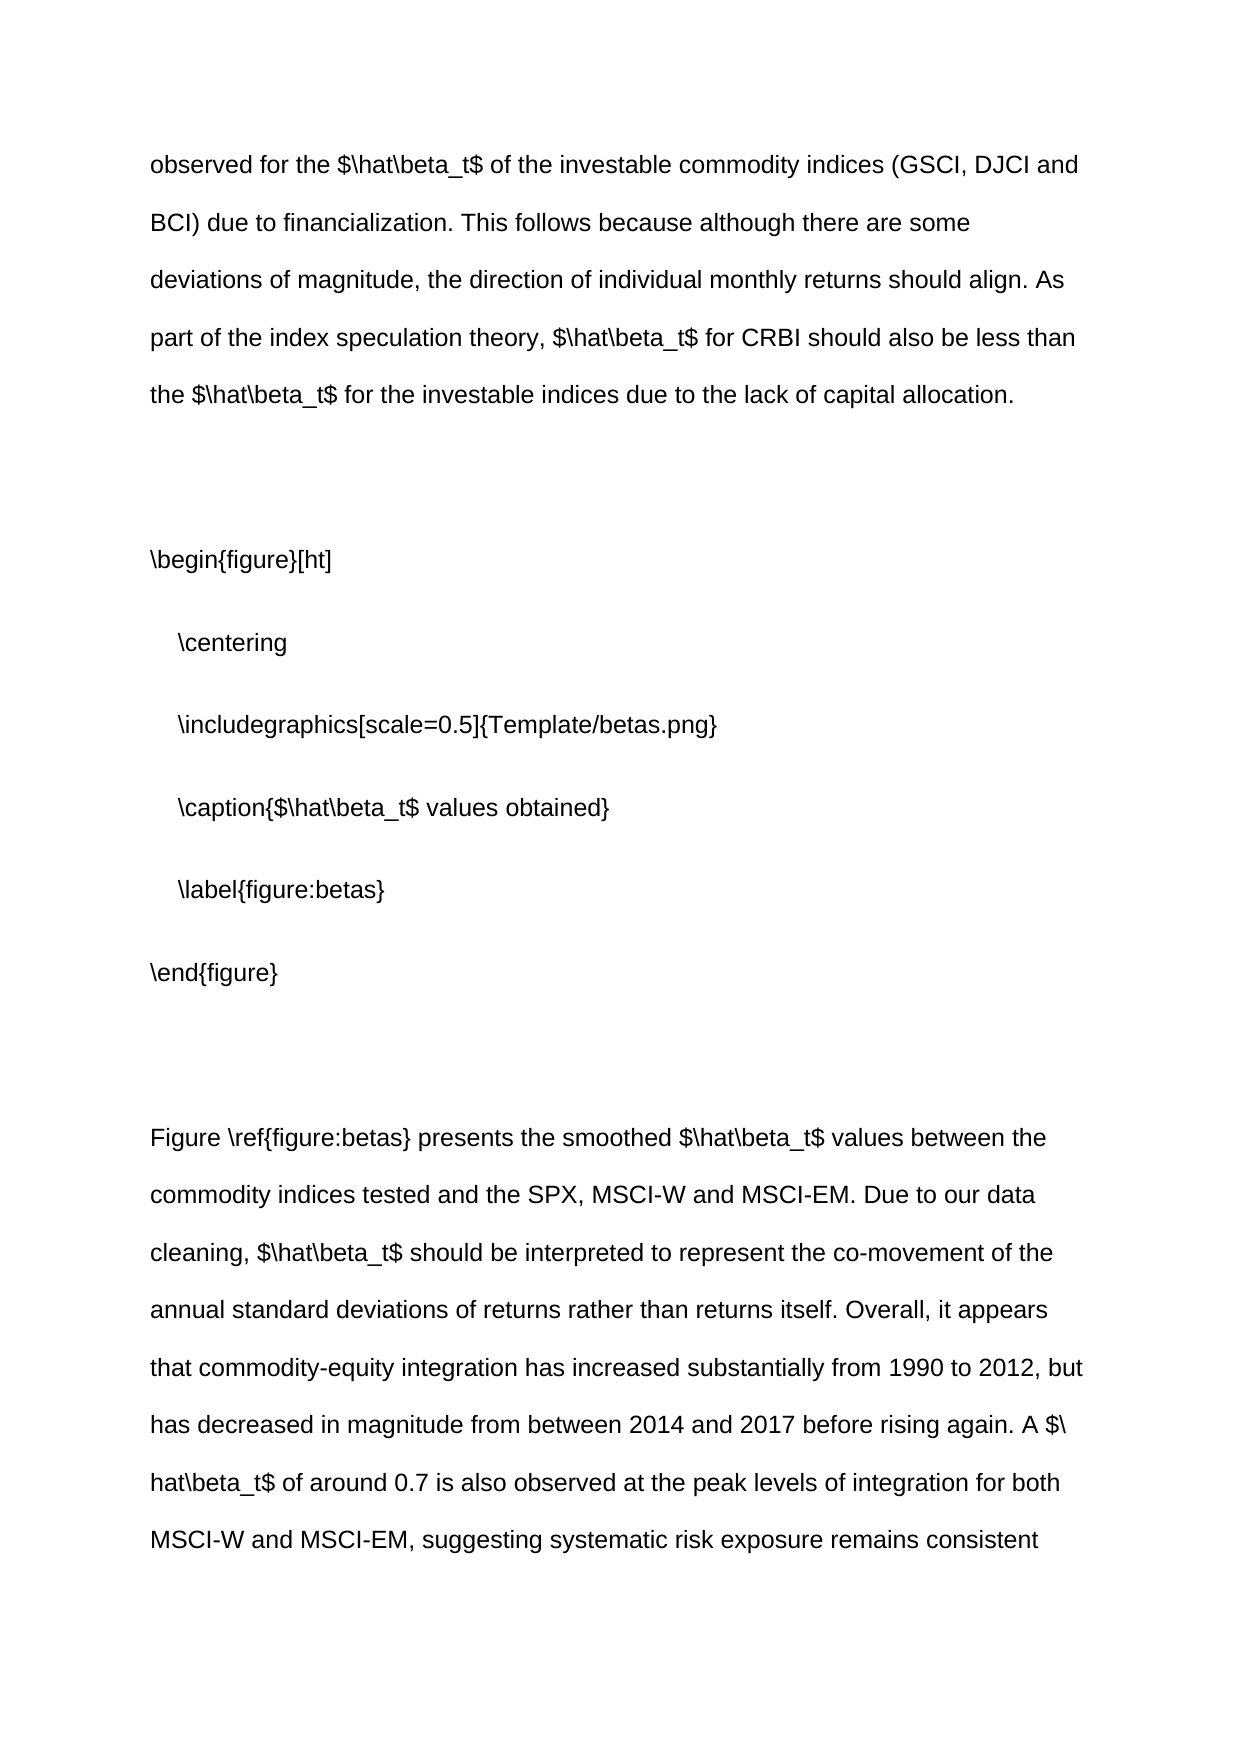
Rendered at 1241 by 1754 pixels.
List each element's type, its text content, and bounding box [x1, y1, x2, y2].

text \caption{$\hat\beta_t$ values obtained} [150, 792, 1090, 821]
text \label{figure:betas} [150, 875, 1090, 904]
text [150, 1122, 1090, 1554]
text \end{figure} [150, 957, 1090, 986]
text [150, 150, 1090, 409]
text \includegraphics[scale=0.5]{Template/betas.png} [150, 710, 1090, 739]
text \begin{figure}[ht] [150, 545, 1090, 574]
text \centering [150, 627, 1090, 656]
